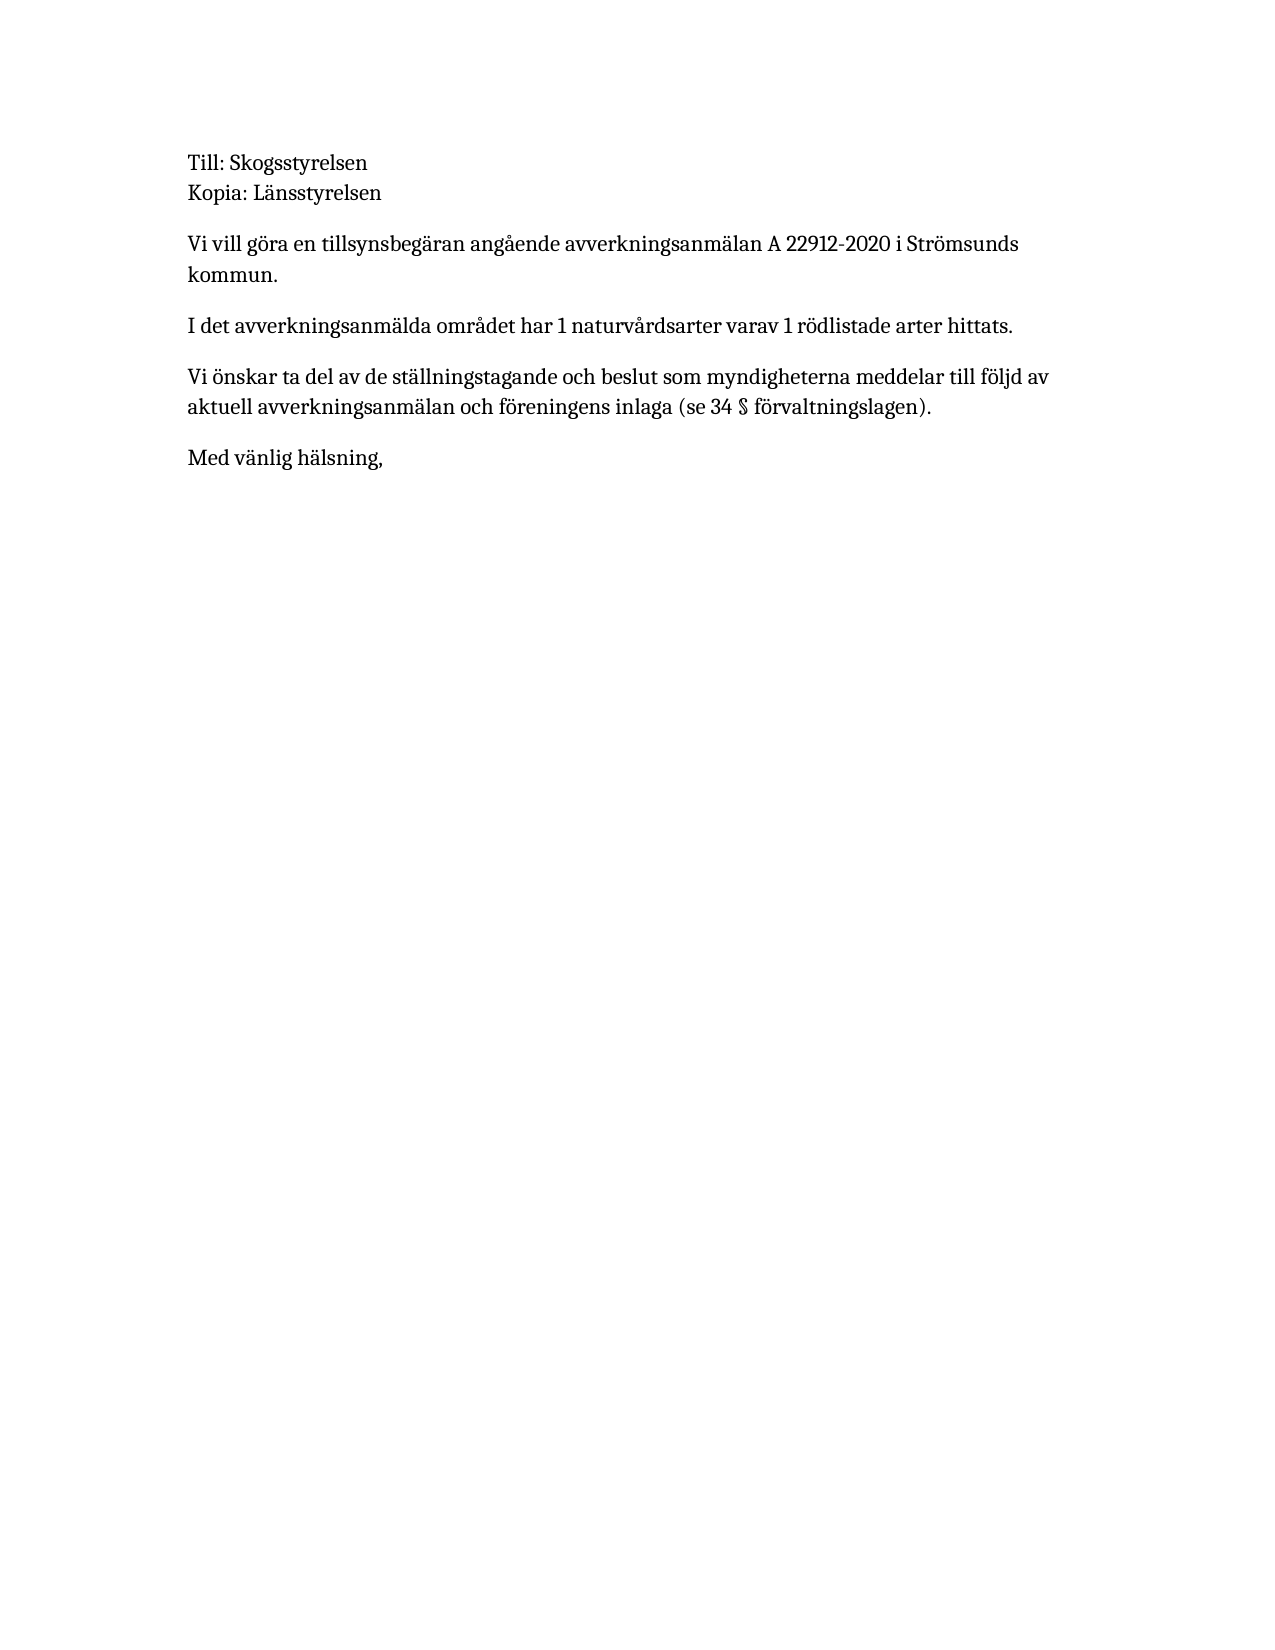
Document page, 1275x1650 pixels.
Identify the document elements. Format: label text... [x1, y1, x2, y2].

text Vi vill göra en tillsynsbegäran angående avverkningsanmälan A 22912-2020 i Strömsunds kommun. [187, 231, 1087, 288]
text I det avverkningsanmälda området har 1 naturvårdsarter varav 1 rödlistade arter hittats. [187, 312, 1087, 339]
text Vi önskar ta del av de ställningstagande och beslut som myndigheterna meddelar till följd av aktuell avverkningsanmälan och föreningens inlaga (se 34 § förvaltningslagen). [187, 363, 1087, 420]
text Med vänlig hälsning, [187, 445, 1087, 501]
text Till: Skogsstyrelsen Kopia: Länsstyrelsen [187, 150, 1087, 207]
